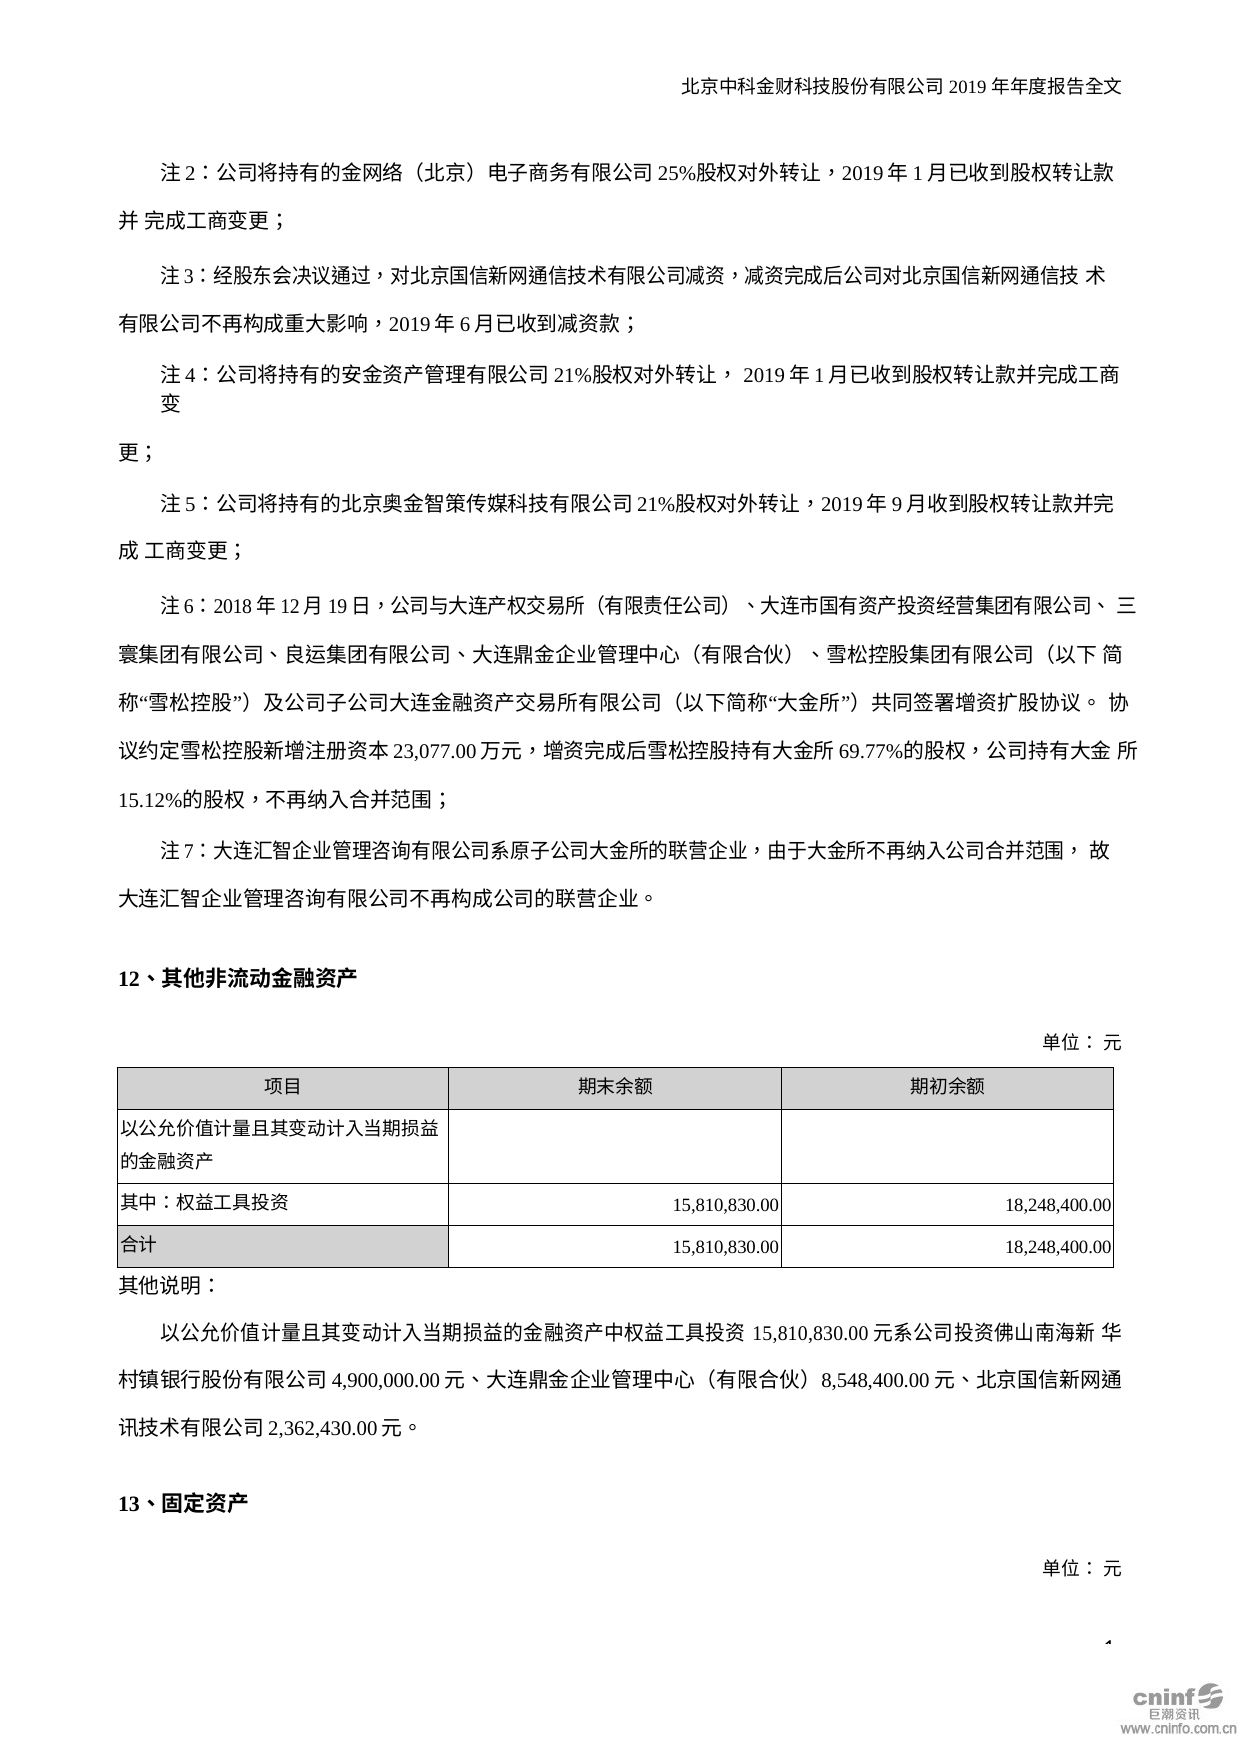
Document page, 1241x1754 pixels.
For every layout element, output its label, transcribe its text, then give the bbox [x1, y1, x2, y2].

text 注5：公司将持有的北京奥金智策传媒科技有限公司21%股权对外转让，2019年9月收到股权转让款并完成 工商变更； [118, 489, 1122, 565]
text 注2：公司将持有的金网络（北京）电子商务有限公司25%股权对外转让，2019年1月已收到股权转让款并 完成工商变更； [118, 158, 1122, 235]
picture [1115, 1680, 1240, 1737]
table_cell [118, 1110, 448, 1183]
subtitle 12、其他非流动金融资产 [118, 963, 1122, 993]
text 注4：公司将持有的安金资产管理有限公司21%股权对外转让， 2019年1月已收到股权转让款并完成工商变 [160, 360, 1138, 417]
text 注6：2018年12月19日，公司与大连产权交易所（有限责任公司）、大连市国有资产投资经营集团有限公司、 三寰集团有限公司、良运集团有限公司、大连鼎金企业管理中心（有限合伙）、雪松控股集团有限公司（以下 简称“雪松控股”）及公司子公司大连金融资产交易所有限公司（以下简称“大金所”）共同签署增资扩股协议。 协议约定雪松控股新增注册资本23,077.00万元，增资完成后雪松控股持有大金所69.77%的股权，公司持有大金 所15.12%的股权，不再纳入合并范围； [118, 591, 1138, 813]
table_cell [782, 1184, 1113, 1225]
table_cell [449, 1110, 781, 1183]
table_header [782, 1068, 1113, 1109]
text 注7：大连汇智企业管理咨询有限公司系原子公司大金所的联营企业，由于大金所不再纳入公司合并范围， 故大连汇智企业管理咨询有限公司不再构成公司的联营企业。 [118, 837, 1122, 913]
text 单位： 元 [102, 1555, 1122, 1581]
text 以公允价值计量且其变动计入当期损益的金融资产中权益工具投资15,810,830.00元系公司投资佛山南海新 华村镇银行股份有限公司4,900,000.00元、大连鼎金企业管理中心（有限合伙）8,548,400.00元、北京国信新网通 讯技术有限公司2,362,430.00元。 [118, 1318, 1122, 1441]
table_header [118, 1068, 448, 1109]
subtitle 13、固定资产 [118, 1488, 1122, 1518]
text 其他说明： [118, 1271, 1122, 1300]
text 注3：经股东会决议通过，对北京国信新网通信技术有限公司减资，减资完成后公司对北京国信新网通信技 术有限公司不再构成重大影响，2019年6月已收到减资款； [118, 261, 1122, 337]
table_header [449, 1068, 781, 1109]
text 单位： 元 [102, 1030, 1122, 1055]
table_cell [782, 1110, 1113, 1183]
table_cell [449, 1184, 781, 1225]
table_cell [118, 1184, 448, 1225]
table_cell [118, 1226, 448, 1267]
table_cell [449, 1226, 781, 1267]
text 更； [118, 438, 1122, 466]
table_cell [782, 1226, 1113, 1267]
